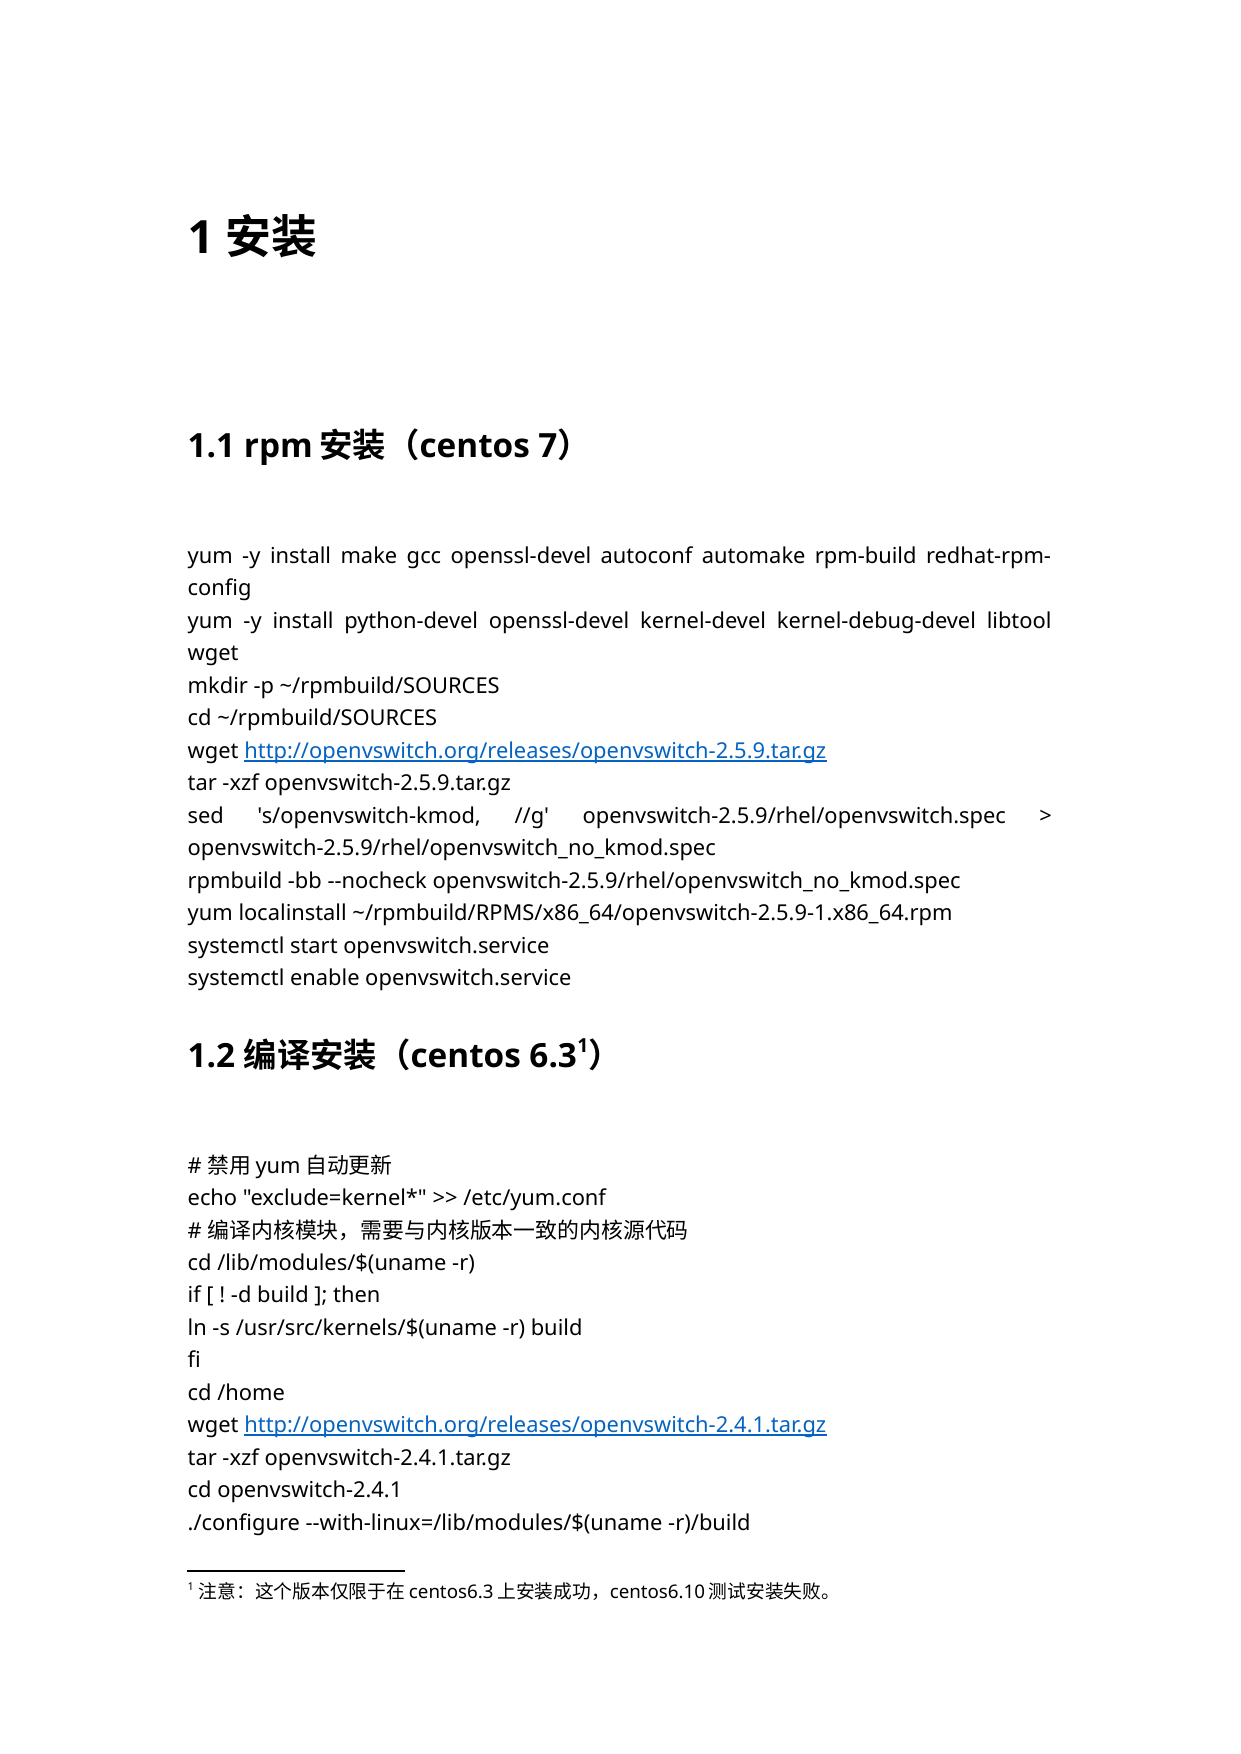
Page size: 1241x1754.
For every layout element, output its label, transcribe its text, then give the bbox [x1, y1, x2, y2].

text tar -xzf openvswitch-2.4.1.tar.gz [187, 1440, 1053, 1473]
text ln -s /usr/src/kernels/$(uname -r) build [187, 1310, 1053, 1343]
text echo "exclude=kernel*" >> /etc/yum.conf [187, 1180, 1053, 1213]
text ./configure --with-linux=/lib/modules/$(uname -r)/build [187, 1505, 1053, 1538]
text if [ ! -d build ]; then [187, 1278, 1053, 1310]
text yum -y install make gcc openssl-devel autoconf automake rpm-build redhat-rpm-config [187, 538, 1053, 603]
text # 禁用yum自动更新 [187, 1148, 1053, 1180]
text cd ~/rpmbuild/SOURCES [187, 701, 1053, 733]
text yum localinstall ~/rpmbuild/RPMS/x86_64/openvswitch-2.5.9-1.x86_64.rpm [187, 896, 1053, 928]
text systemctl enable openvswitch.service [187, 961, 1053, 993]
text cd /home [187, 1375, 1053, 1408]
subtitle 1 安装 [187, 185, 1053, 283]
text fi [187, 1343, 1053, 1375]
text mkdir -p ~/rpmbuild/SOURCES [187, 668, 1053, 701]
text wget http://openvswitch.org/releases/openvswitch-2.4.1.tar.gz [187, 1408, 1053, 1440]
text cd openvswitch-2.4.1 [187, 1473, 1053, 1505]
text rpmbuild -bb --nocheck openvswitch-2.5.9/rhel/openvswitch_no_kmod.spec [187, 863, 1053, 896]
subtitle 1.2 编译安装（centos 6.3） [187, 1021, 1053, 1086]
text # 编译内核模块，需要与内核版本一致的内核源代码 [187, 1213, 1053, 1245]
subtitle 1.1 rpm安装（centos 7） [187, 411, 1053, 476]
text yum -y install python-devel openssl-devel kernel-devel kernel-debug-devel libtool wget [187, 603, 1053, 668]
text wget http://openvswitch.org/releases/openvswitch-2.5.9.tar.gz [187, 733, 1053, 766]
text cd /lib/modules/$(uname -r) [187, 1245, 1053, 1278]
text sed 's/openvswitch-kmod, //g' openvswitch-2.5.9/rhel/openvswitch.spec > openvswitch-2.5.9/rhel/openvswitch_no_kmod.spec [187, 798, 1053, 863]
text systemctl start openvswitch.service [187, 928, 1053, 961]
text tar -xzf openvswitch-2.5.9.tar.gz [187, 766, 1053, 798]
